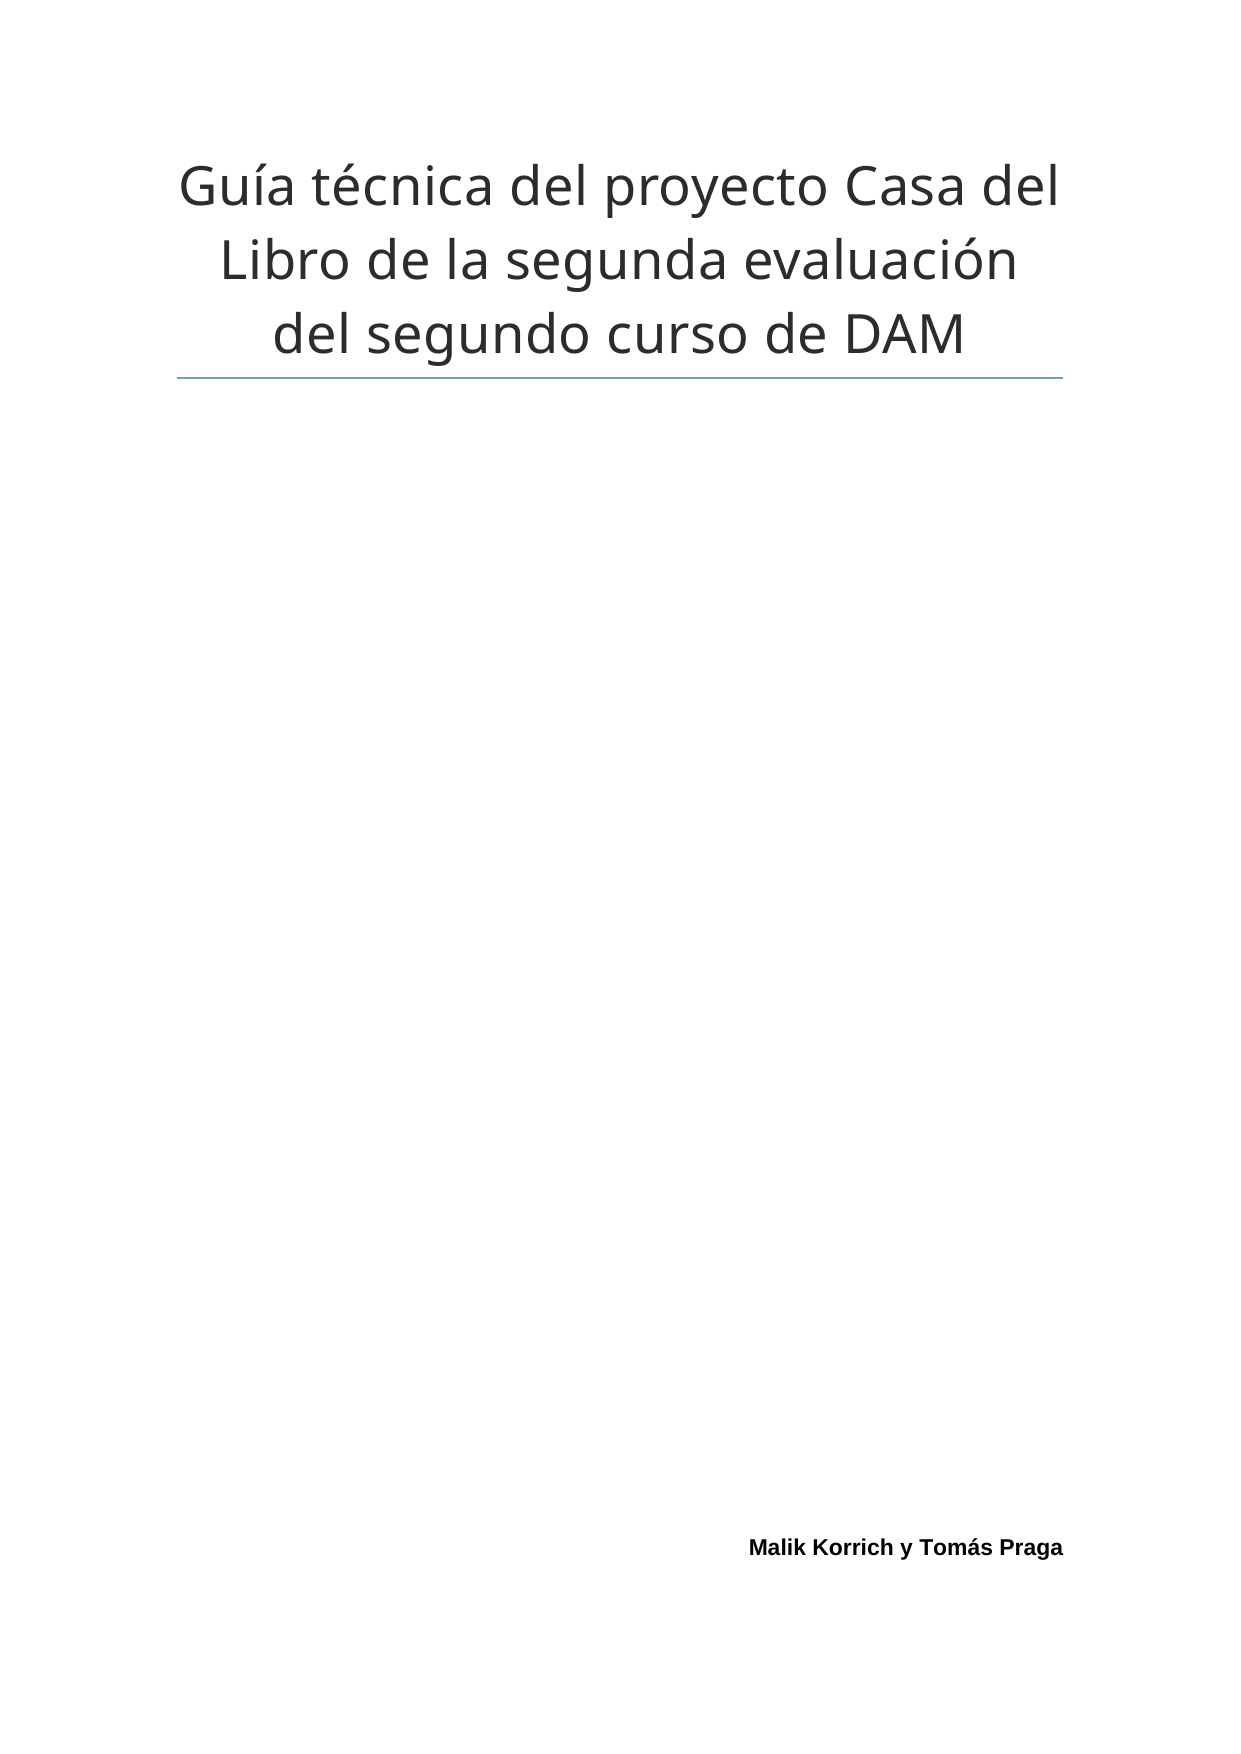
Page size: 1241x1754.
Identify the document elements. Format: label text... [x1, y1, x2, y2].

title Guía técnica del proyecto Casa del Libro de la segunda evaluación del segundo curso de DAM [177, 148, 1063, 377]
text Malik Korrich y Tomás Praga [177, 1533, 1063, 1560]
